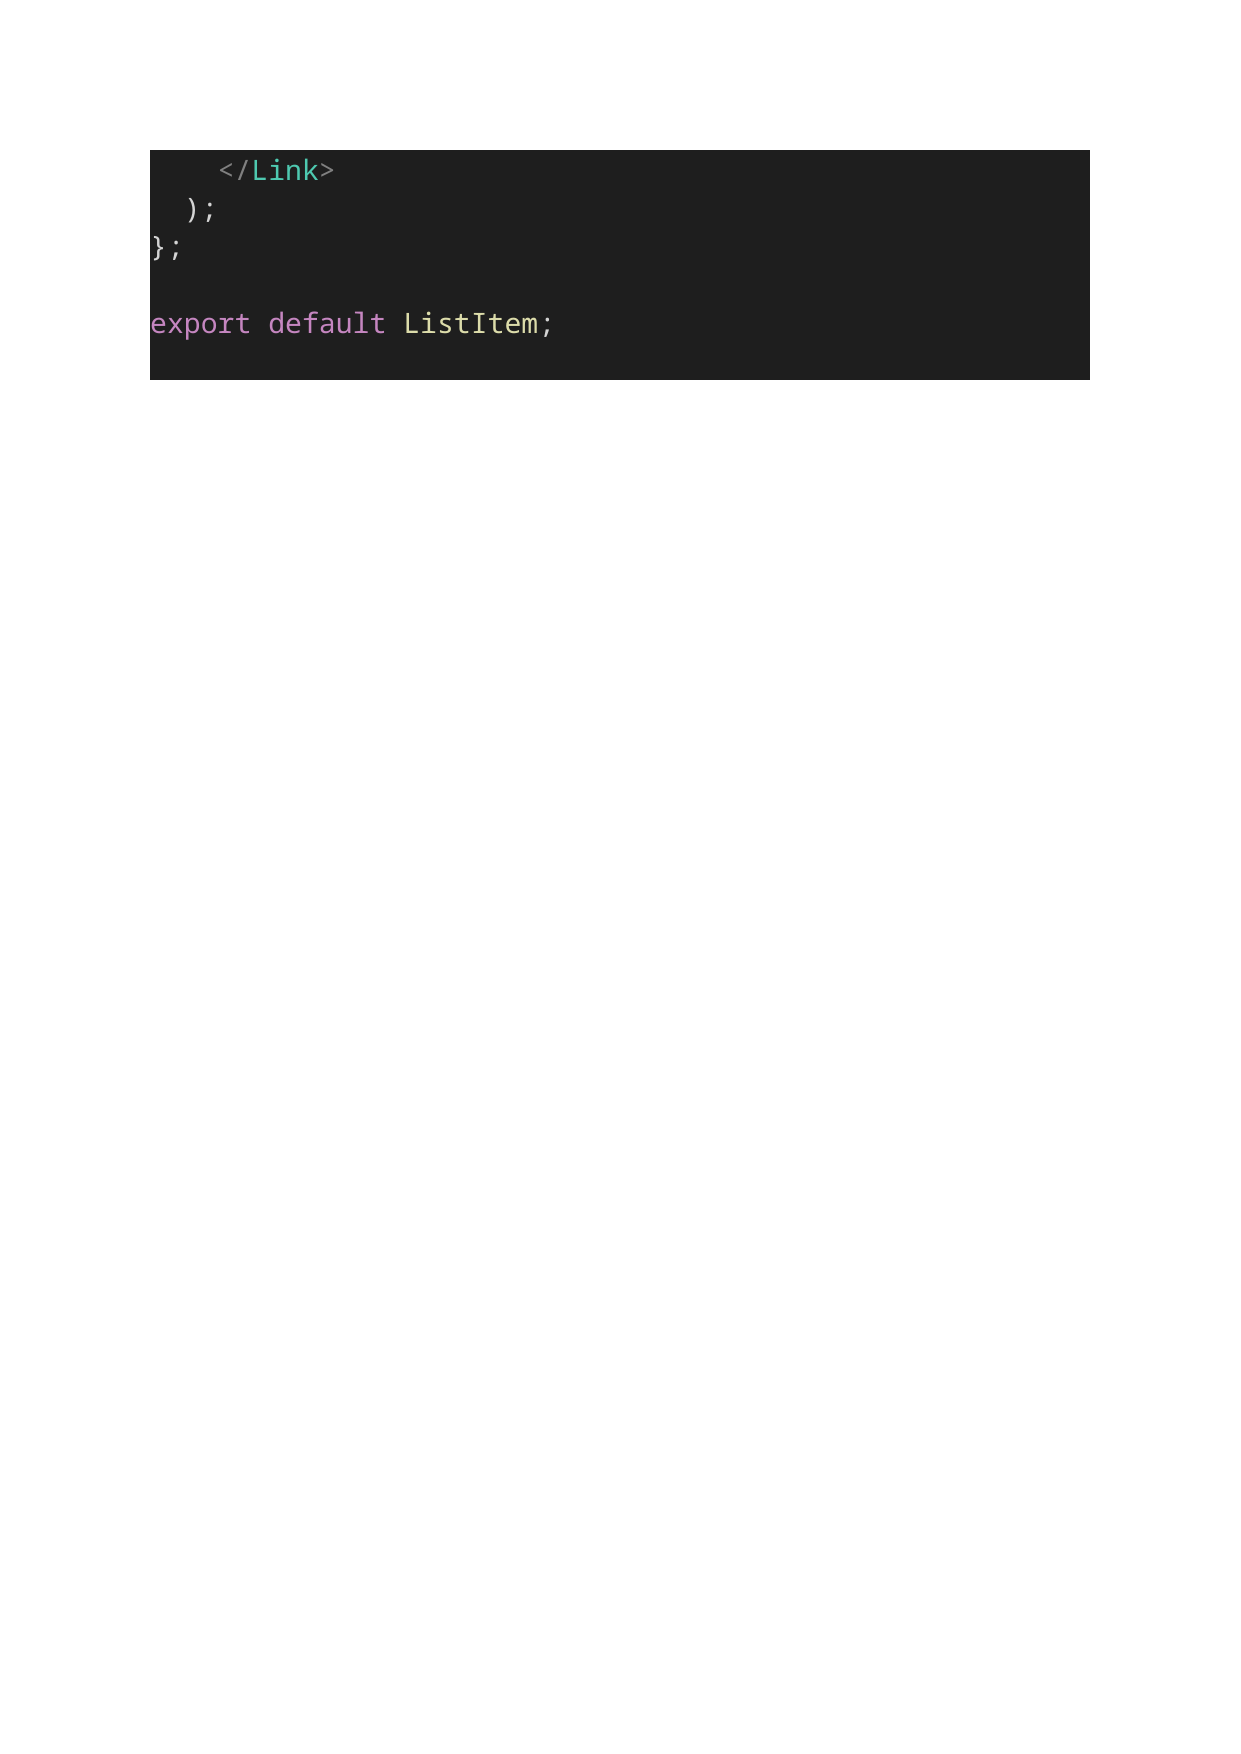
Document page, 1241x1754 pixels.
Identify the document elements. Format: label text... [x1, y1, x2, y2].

text export default ListItem; [150, 303, 1090, 342]
text </Link> [150, 150, 1090, 188]
text }; [150, 227, 1090, 265]
text ); [150, 188, 1090, 227]
